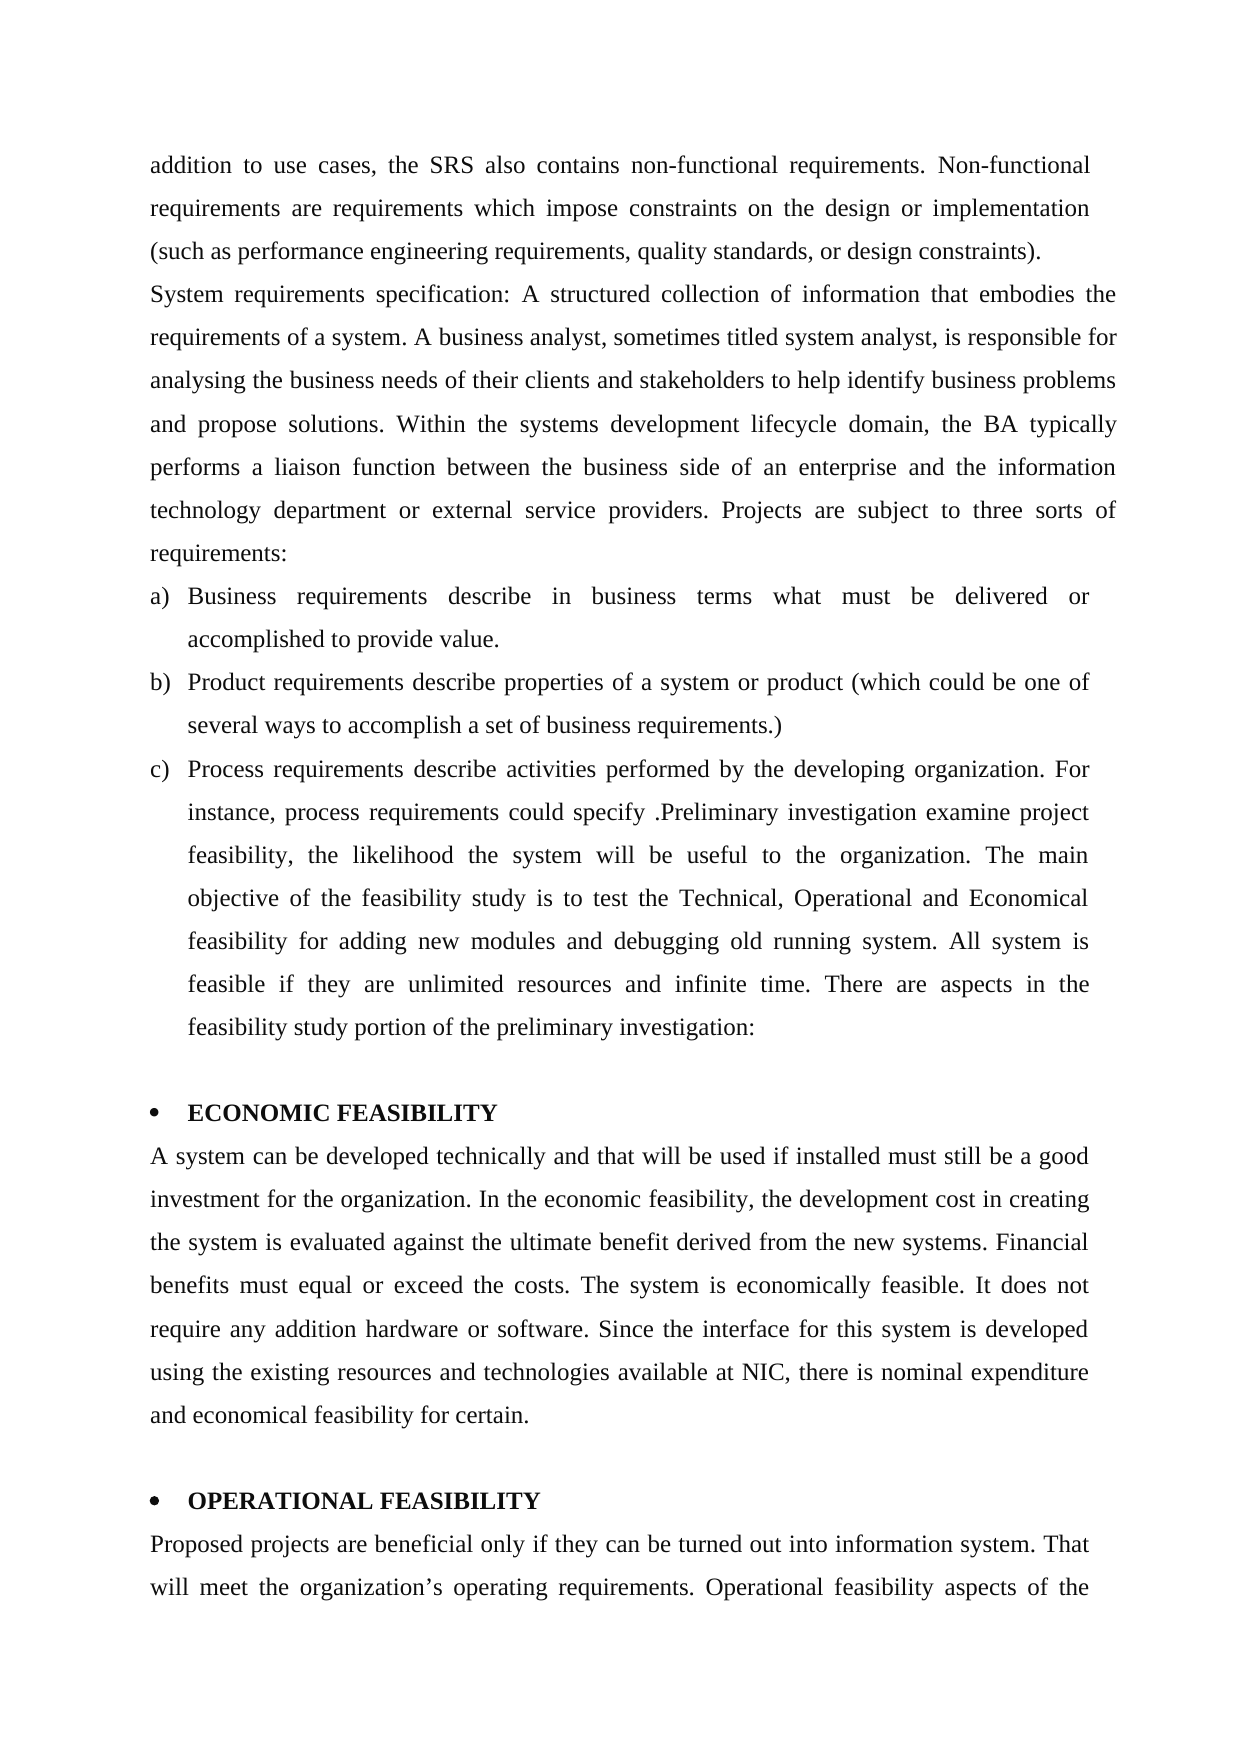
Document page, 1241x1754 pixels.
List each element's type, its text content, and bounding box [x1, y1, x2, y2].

list ECONOMIC FEASIBILITY [150, 1098, 1090, 1127]
text System requirements specification: A structured collection of information that embodies the requirements of a system. A business analyst, sometimes titled system analyst, is responsible for analysing the business needs of their clients and stakeholders to help identify business problems and propose solutions. Within the systems development lifecycle domain, the BA typically performs a liaison function between the business side of an enterprise and the information technology department or external service providers. Projects are subject to three sorts of requirements: [150, 279, 1117, 567]
list Product requirements describe properties of a system or product (which could be one of several ways to accomplish a set of business requirements.) [150, 667, 1090, 739]
list Operational Feasibility [150, 1486, 1090, 1515]
list Business requirements describe in business terms what must be delivered or accomplished to provide value. [150, 581, 1090, 653]
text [150, 1529, 1090, 1601]
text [150, 150, 1090, 265]
text A system can be developed technically and that will be used if installed must still be a good investment for the organization. In the economic feasibility, the development cost in creating the system is evaluated against the ultimate benefit derived from the new systems. Financial benefits must equal or exceed the costs. The system is economically feasible. It does not require any addition hardware or software. Since the interface for this system is developed using the existing resources and technologies available at NIC, there is nominal expenditure and economical feasibility for certain. [150, 1141, 1090, 1429]
list Process requirements describe activities performed by the developing organization. For instance, process requirements could specify .Preliminary investigation examine project feasibility, the likelihood the system will be useful to the organization. The main objective of the feasibility study is to test the Technical, Operational and Economical feasibility for adding new modules and debugging old running system. All system is feasible if they are unlimited resources and infinite time. There are aspects in the feasibility study portion of the preliminary investigation: [150, 754, 1090, 1041]
